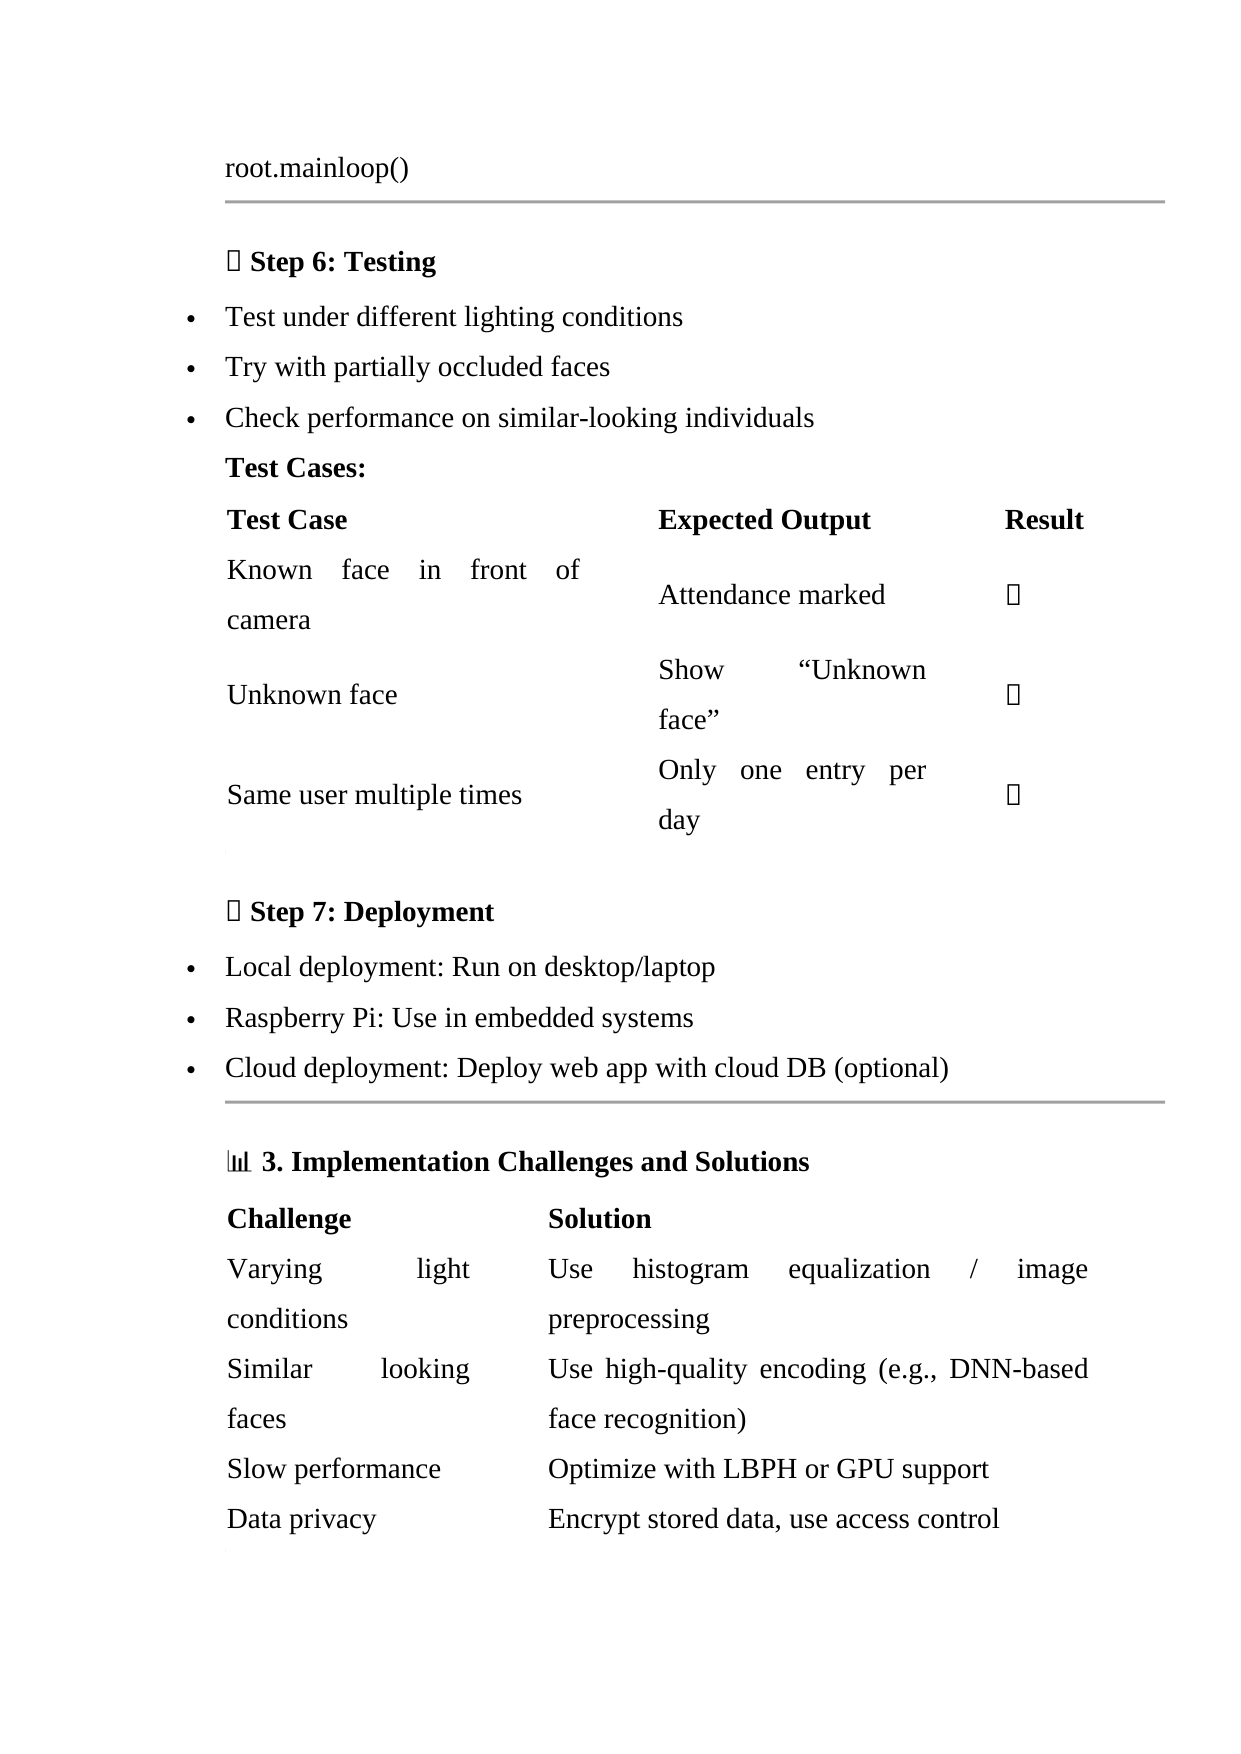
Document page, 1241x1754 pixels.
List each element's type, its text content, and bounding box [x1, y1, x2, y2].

text 📍 Step 7: Deployment [225, 890, 1090, 930]
table_cell Attendance marked [582, 550, 928, 650]
table_cell Encrypt stored data, use access control [471, 1499, 1090, 1549]
list Test under different lighting conditions [187, 299, 1090, 333]
table_cell Only one entry per day [582, 751, 928, 851]
table_cell Known face in front of camera [150, 550, 582, 650]
list Check performance on similar-looking individuals [187, 400, 1090, 433]
list Cloud deployment: Deploy web app with cloud DB (optional) [187, 1050, 1090, 1084]
table_cell Optimize with LBPH or GPU support [471, 1450, 1090, 1499]
table_cell Varying light conditions [150, 1249, 471, 1349]
table_cell ✅ [928, 751, 1090, 851]
text root.mainloop() [225, 150, 1090, 183]
table_header Challenge [150, 1200, 471, 1249]
table_cell ✅ [928, 650, 1090, 751]
table_header Result [928, 501, 1090, 550]
table_cell Unknown face [150, 650, 582, 751]
table_cell Use high-quality encoding (e.g., DNN-based face recognition) [471, 1349, 1090, 1449]
list Raspberry Pi: Use in embedded systems [187, 1000, 1090, 1033]
text Test Cases: [225, 450, 1090, 484]
table_cell Similar looking faces [150, 1349, 471, 1449]
list Local deployment: Run on desktop/laptop [187, 949, 1090, 983]
table_cell Use histogram equalization / image preprocessing [471, 1249, 1090, 1349]
table_cell Slow performance [150, 1450, 471, 1499]
table_header Test Case [150, 501, 582, 550]
table_cell Data privacy [150, 1499, 471, 1549]
text 📊 3. Implementation Challenges and Solutions [225, 1140, 1090, 1180]
list Try with partially occluded faces [187, 349, 1090, 383]
table_header Expected Output [582, 501, 928, 550]
table_header Solution [471, 1200, 1090, 1249]
table_cell ✅ [928, 550, 1090, 650]
text 📍 Step 6: Testing [225, 240, 1090, 279]
table_cell Same user multiple times [150, 751, 582, 851]
table_cell Show “Unknown face” [582, 650, 928, 751]
